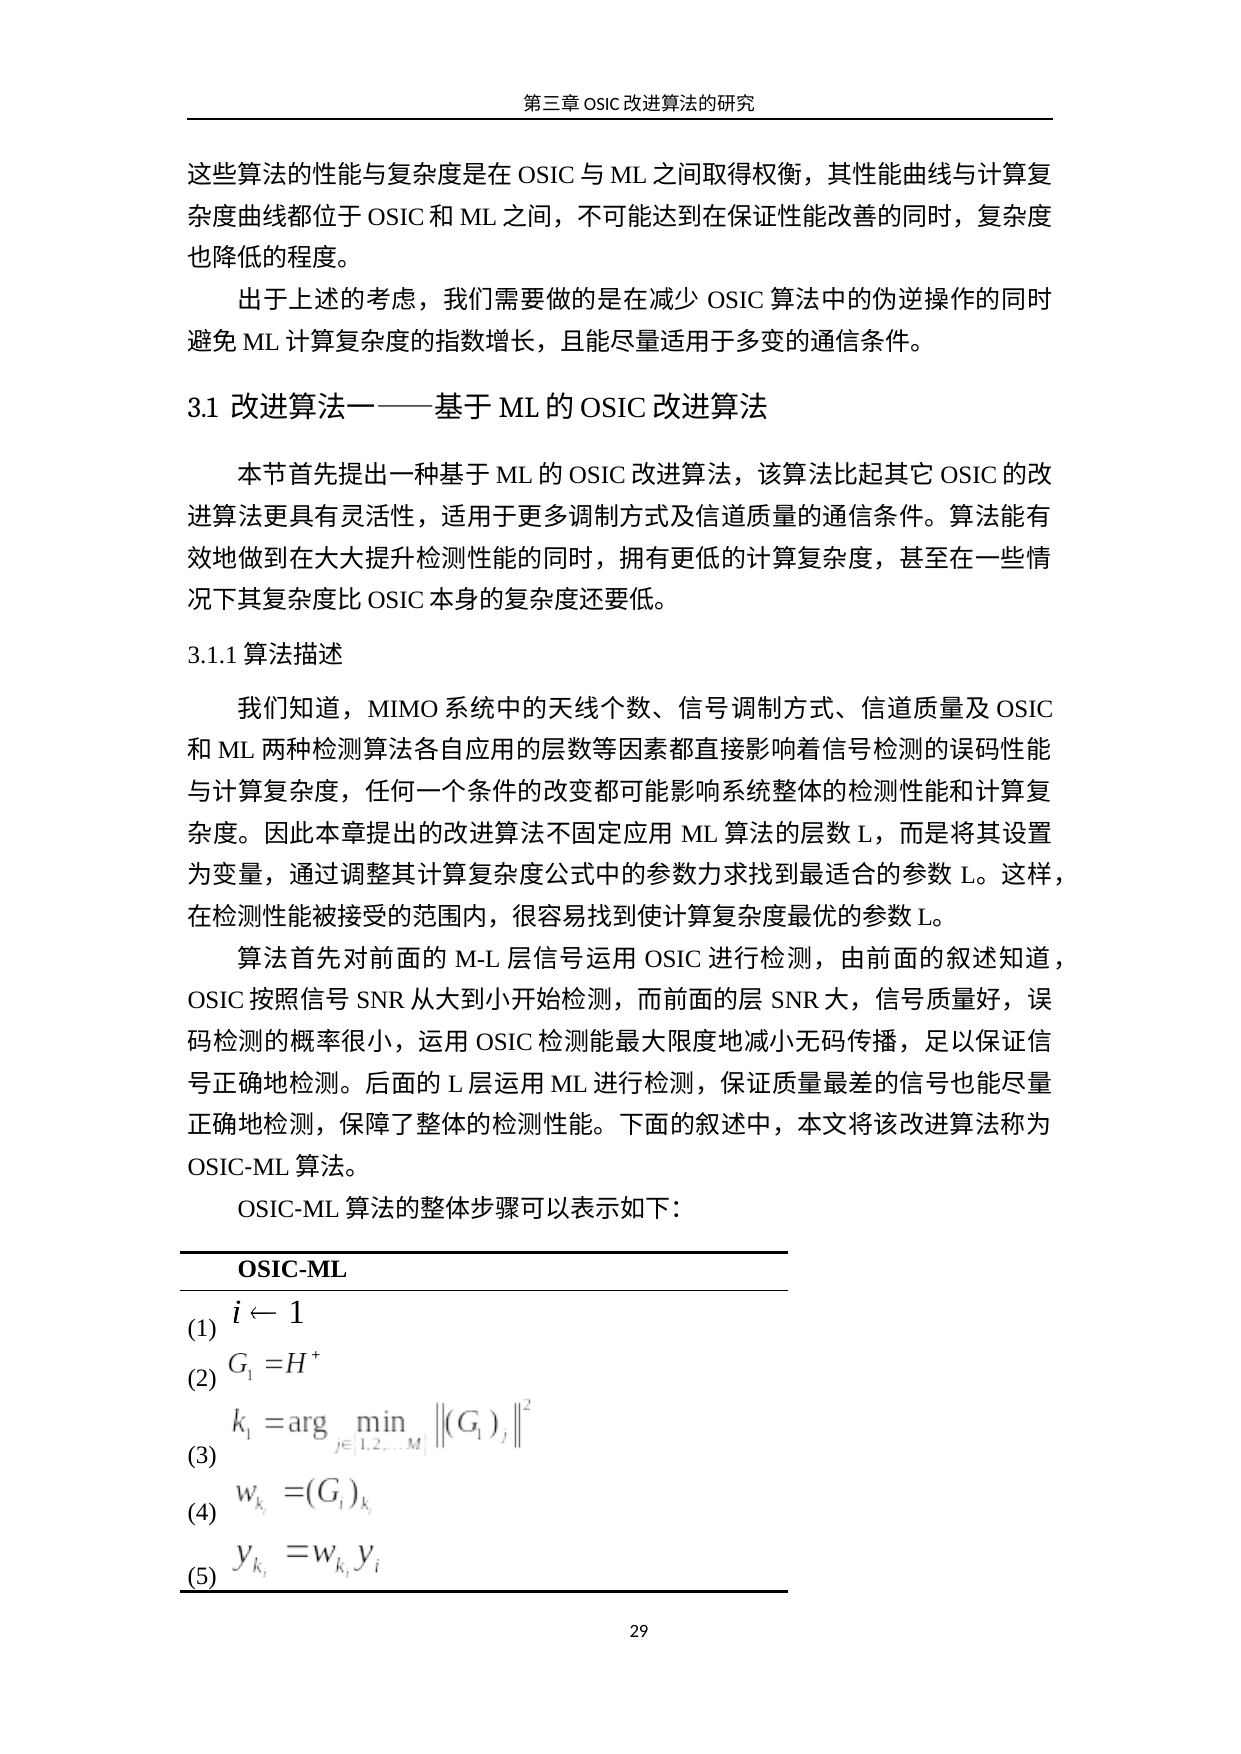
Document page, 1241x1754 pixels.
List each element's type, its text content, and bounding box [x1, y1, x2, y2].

subtitle 3.1.1 算法描述 [187, 630, 1053, 671]
text 算法首先对前面的M-L层信号运用OSIC进行检测，由前面的叙述知道，OSIC按照信号SNR从大到小开始检测，而前面的层SNR大，信号质量好，误码检测的概率很小，运用OSIC检测能最大限度地减小无码传播，足以保证信号正确地检测。后面的L层运用ML进行检测，保证质量最差的信号也能尽量正确地检测，保障了整体的检测性能。下面的叙述中，本文将该改进算法称为OSIC-ML算法。 [187, 934, 1053, 1184]
table_header OSIC-ML [180, 1254, 787, 1289]
table_cell [180, 1291, 787, 1590]
text 本节首先提出一种基于ML的OSIC改进算法，该算法比起其它OSIC的改进算法更具有灵活性，适用于更多调制方式及信道质量的通信条件。算法能有效地做到在大大提升检测性能的同时，拥有更低的计算复杂度，甚至在一些情况下其复杂度比OSIC本身的复杂度还要低。 [187, 451, 1053, 617]
text 出于上述的考虑，我们需要做的是在减少OSIC算法中的伪逆操作的同时避免ML计算复杂度的指数增长，且能尽量适用于多变的通信条件。 [187, 275, 1053, 358]
subtitle 3.1 改进算法一——基于ML的OSIC改进算法 [187, 383, 1053, 426]
text OSIC-ML算法的整体步骤可以表示如下： [187, 1184, 1053, 1226]
text 我们知道，MIMO系统中的天线个数、信号调制方式、信道质量及OSIC和ML两种检测算法各自应用的层数等因素都直接影响着信号检测的误码性能与计算复杂度，任何一个条件的改变都可能影响系统整体的检测性能和计算复杂度。因此本章提出的改进算法不固定应用ML算法的层数L，而是将其设置为变量，通过调整其计算复杂度公式中的参数力求找到最适合的参数L。这样，在检测性能被接受的范围内，很容易找到使计算复杂度最优的参数L。 [187, 684, 1053, 934]
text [187, 150, 1053, 275]
